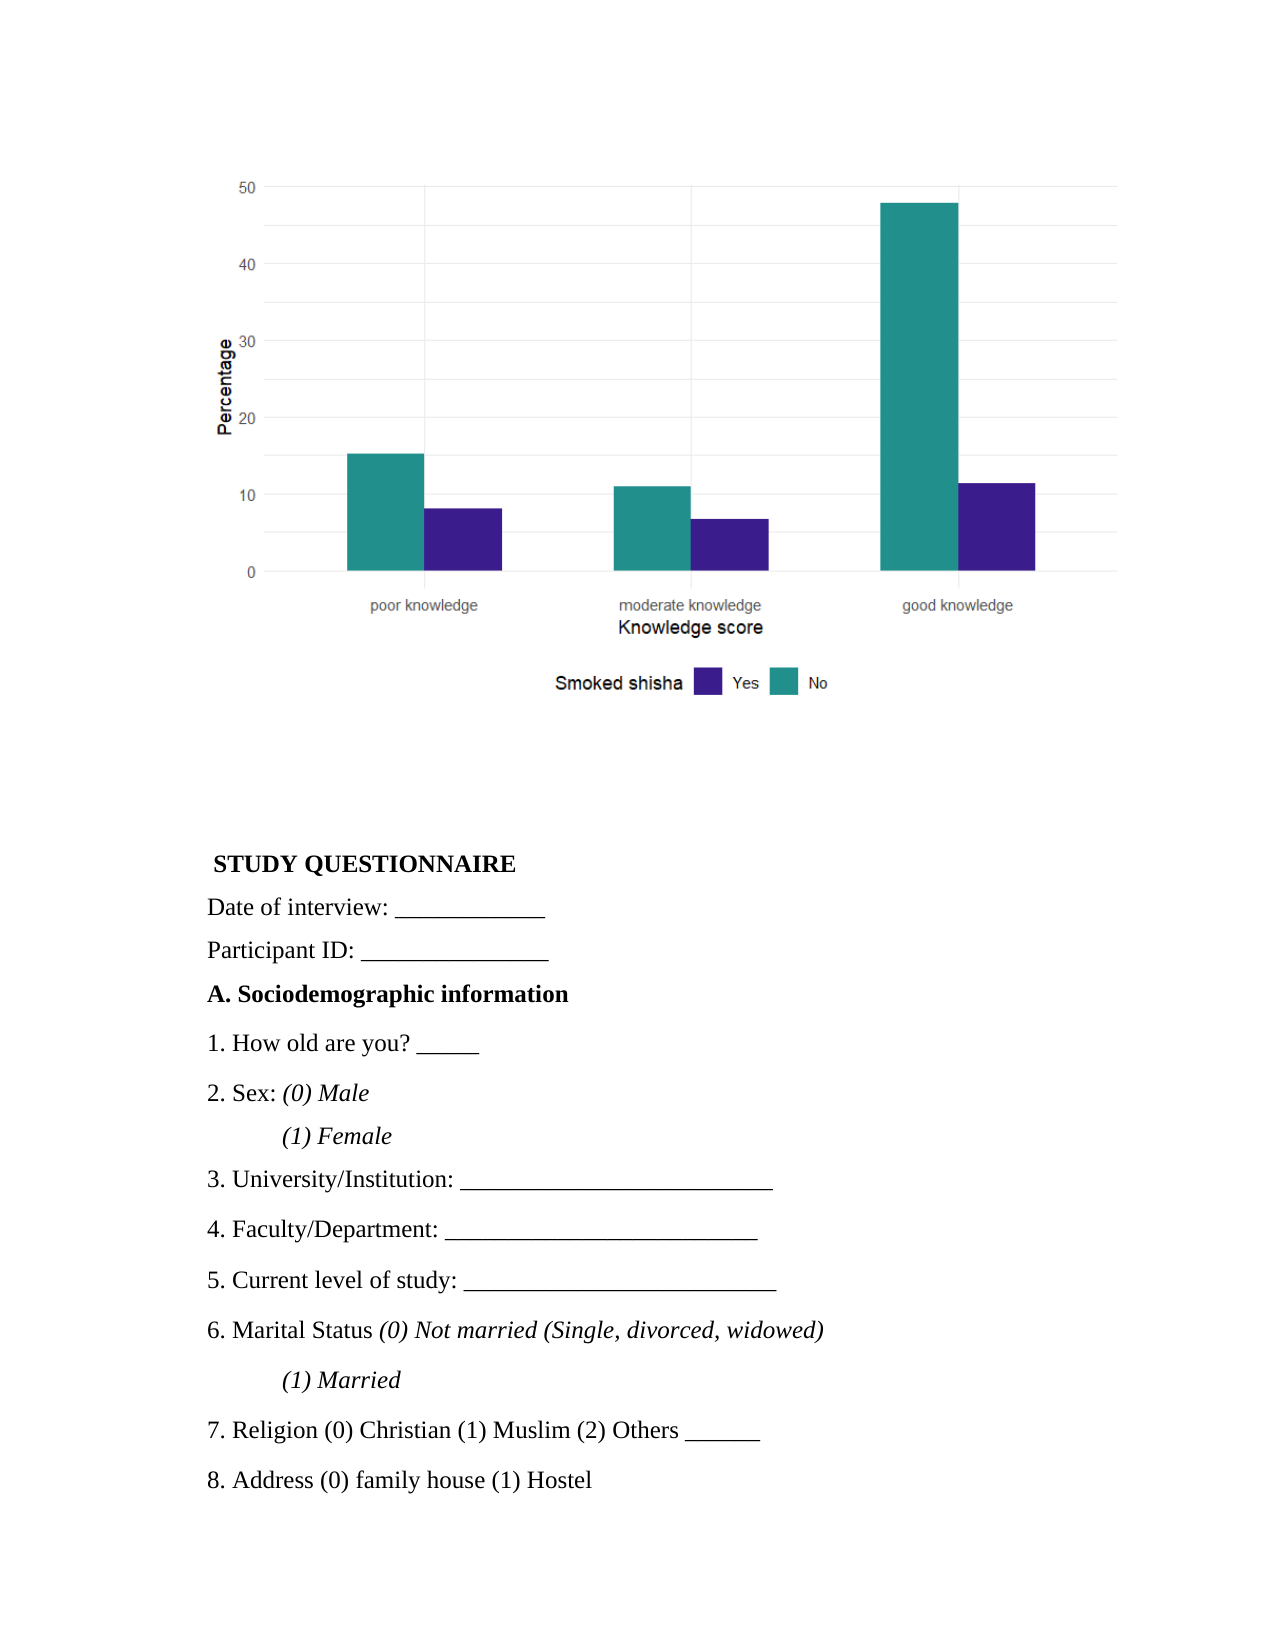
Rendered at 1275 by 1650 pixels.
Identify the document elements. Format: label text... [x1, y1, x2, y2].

text 4. Faculty/Department: _________________________ [207, 1214, 1127, 1243]
text A. Sociodemographic information [207, 979, 1127, 1007]
text Participant ID: _______________ [207, 936, 1127, 964]
text STUDY QUESTIONNAIRE [207, 849, 1127, 878]
text 5. Current level of study: _________________________ [207, 1265, 1127, 1293]
text (1) Married [207, 1365, 1127, 1394]
text 3. University/Institution: _________________________ [207, 1164, 1127, 1193]
text 2. Sex: (0) Male [207, 1078, 1127, 1107]
text 1. How old are you? _____ [207, 1028, 1127, 1057]
text 8. Address (0) family house (1) Hostel [207, 1466, 1127, 1494]
text (1) Female [207, 1121, 1127, 1150]
text Date of interview: ____________ [207, 892, 1127, 921]
text 6. Marital Status (0) Not married (Single, divorced, widowed) [207, 1315, 1127, 1344]
picture [206, 147, 1128, 716]
text 7. Religion (0) Christian (1) Muslim (2) Others ______ [207, 1415, 1127, 1444]
